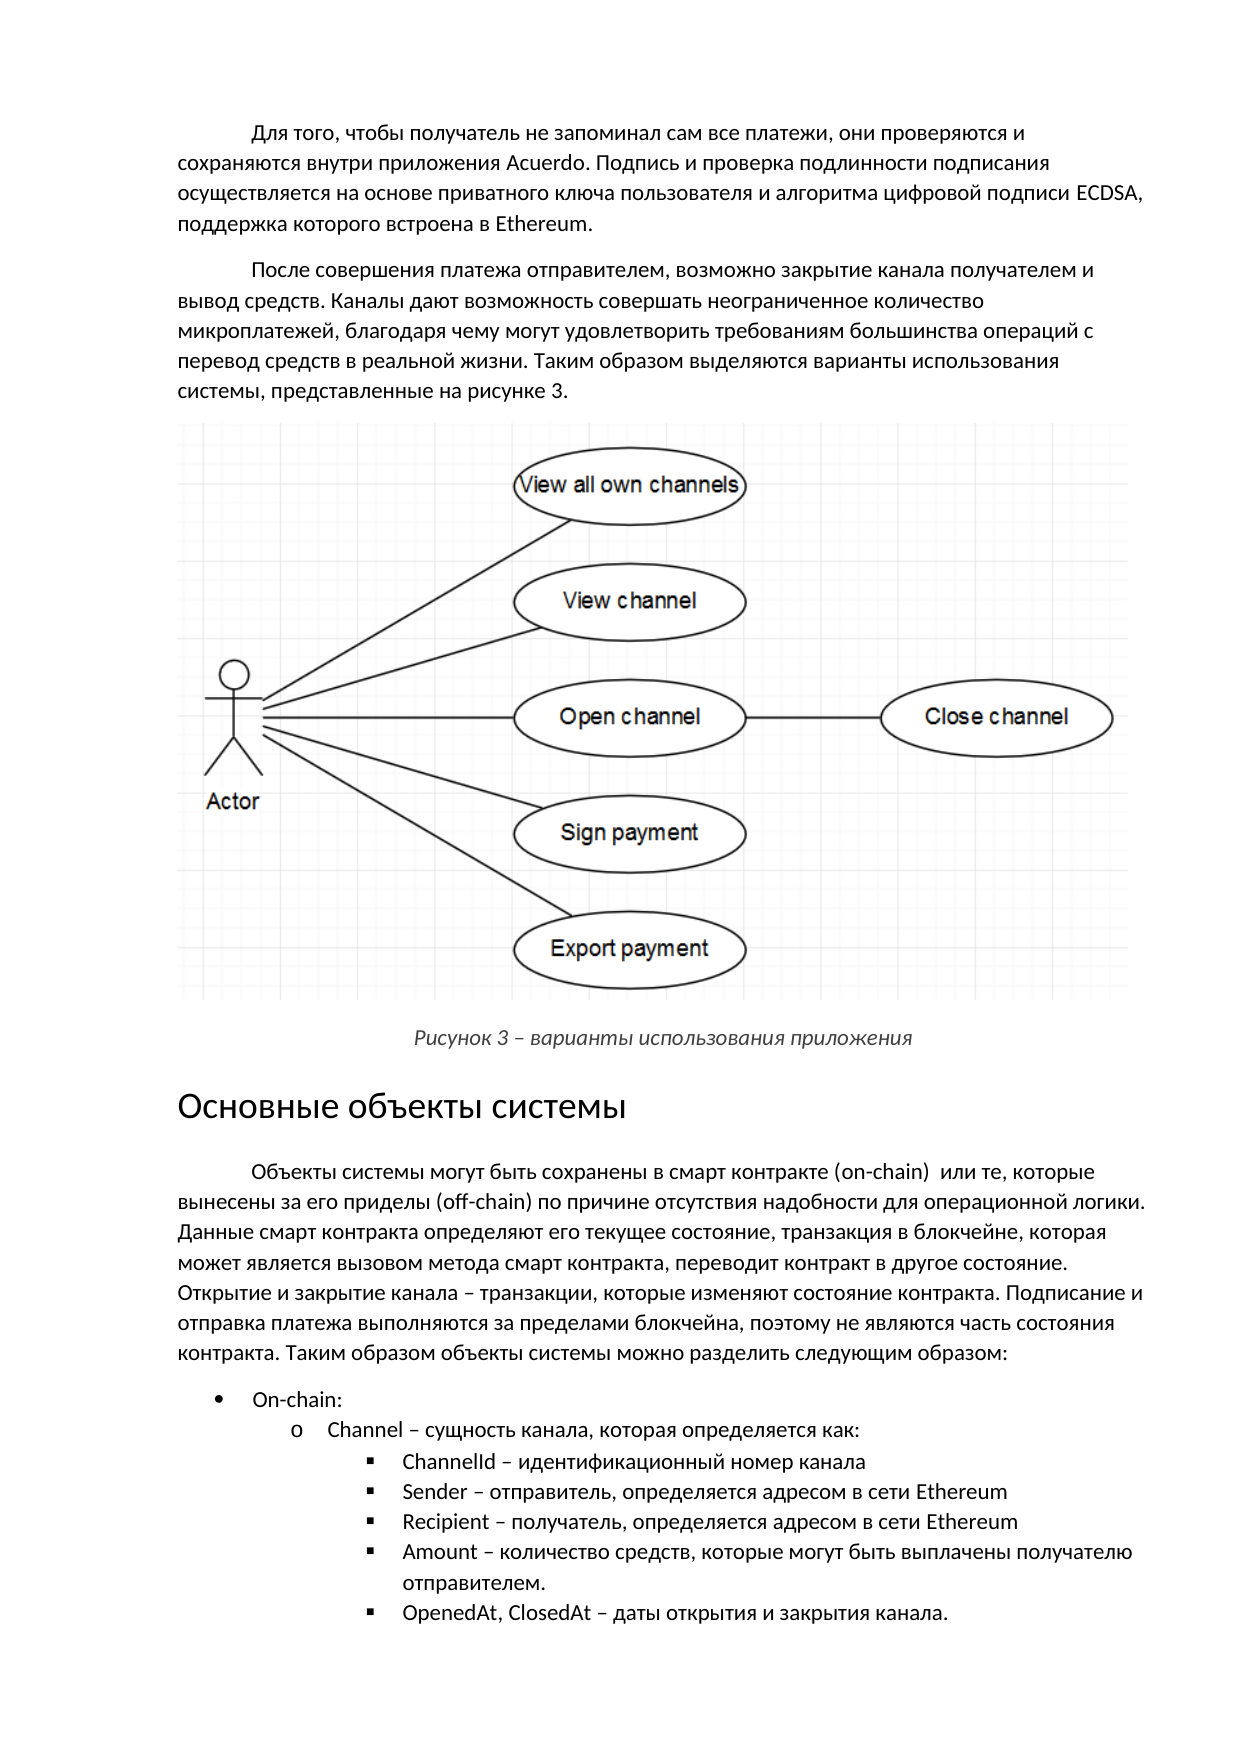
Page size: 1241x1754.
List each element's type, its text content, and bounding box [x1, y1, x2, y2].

list ChannelId – идентификационный номер канала [365, 1447, 1152, 1475]
text Объекты системы могут быть сохранены в смарт контракте (on-chain) или те, которые вынесены за его приделы (off-chain) по причине отсутствия надобности для операционной логики. Данные смарт контракта определяют его текущее состояние, транзакция в блокчейне, которая может является вызовом метода смарт контракта, переводит контракт в другое состояние. Открытие и закрытие канала – транзакции, которые изменяют состояние контракта. Подписание и отправка платежа выполняются за пределами блокчейна, поэтому не являются часть состояния контракта. Таким образом объекты системы можно разделить следующим образом: [177, 1157, 1152, 1366]
list Recipient – получатель, определяется адресом в сети Ethereum [365, 1507, 1152, 1535]
text Для того, чтобы получатель не запоминал сам все платежи, они проверяются и сохраняются внутри приложения Acuerdo. Подпись и проверка подлинности подписания осуществляется на основе приватного ключа пользователя и алгоритма цифровой подписи ECDSA, поддержка которого встроена в Ethereum. [177, 118, 1152, 237]
text Рисунок 3 – варианты использования приложения [267, 1023, 1062, 1051]
subtitle Основные объекты системы [177, 1082, 1152, 1128]
list On-chain: [215, 1385, 1152, 1413]
list OpenedAt, ClosedAt – даты открытия и закрытия канала. [365, 1598, 1152, 1626]
list Amount – количество средств, которые могут быть выплачены получателю отправителем. [365, 1537, 1152, 1596]
list Sender – отправитель, определяется адресом в сети Ethereum [365, 1477, 1152, 1505]
text После совершения платежа отправителем, возможно закрытие канала получателем и вывод средств. Каналы дают возможность совершать неограниченное количество микроплатежей, благодаря чему могут удовлетворить требованиям большинства операций с перевод средств в реальной жизни. Таким образом выделяются варианты использования системы, представленные на рисунке 3. [177, 256, 1152, 404]
picture [177, 423, 1128, 1000]
list Channel – сущность канала, которая определяется как: [290, 1415, 1152, 1444]
